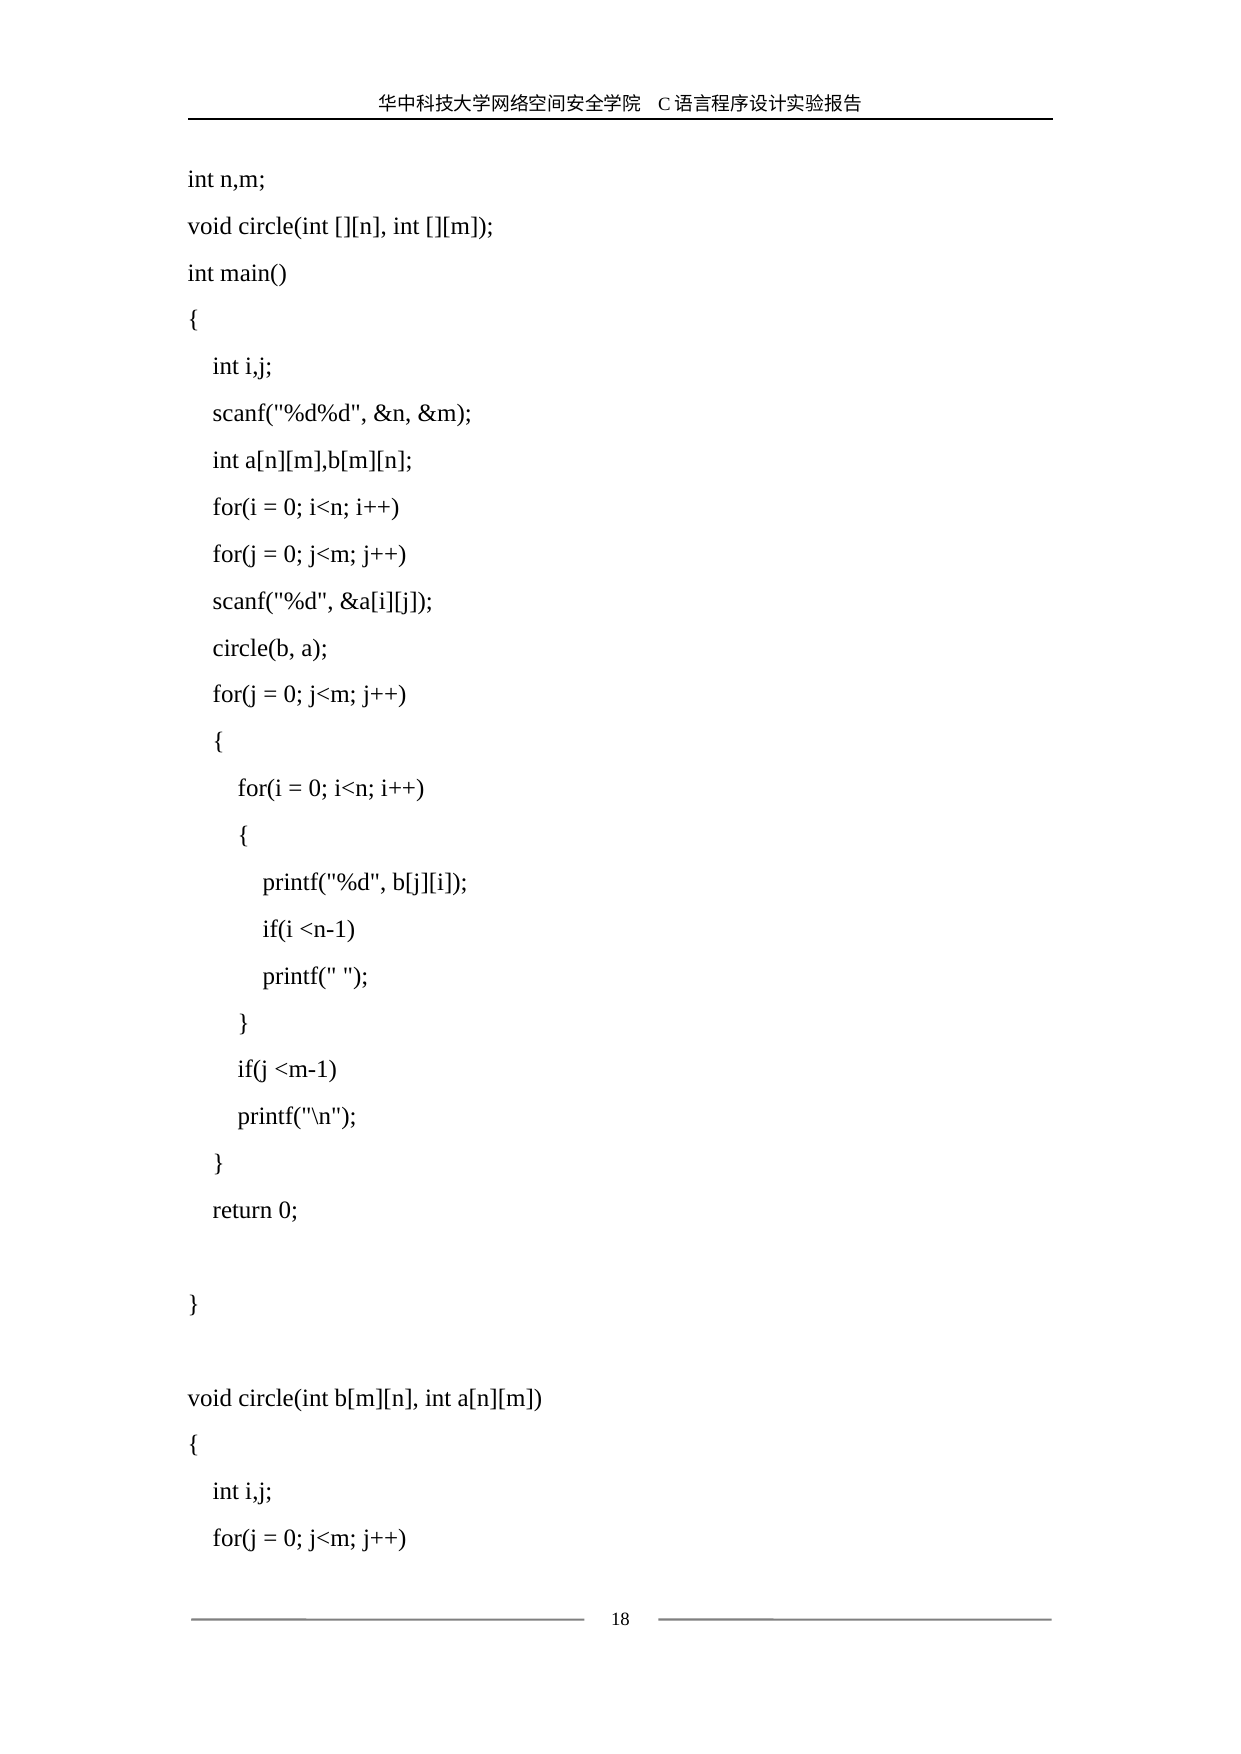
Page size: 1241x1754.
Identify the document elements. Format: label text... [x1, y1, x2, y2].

text for(j = 0; j<m; j++) [187, 678, 1053, 710]
text } [187, 1146, 1053, 1179]
text int n,m; [187, 162, 1053, 194]
text for(i = 0; i<n; i++) [187, 490, 1053, 523]
text printf(" "); [187, 959, 1053, 991]
text int main() [187, 256, 1053, 288]
text for(i = 0; i<n; i++) [187, 771, 1053, 804]
text { [187, 818, 1053, 851]
text for(j = 0; j<m; j++) [187, 537, 1053, 569]
text printf("%d", b[j][i]); [187, 865, 1053, 898]
text int i,j; [187, 349, 1053, 382]
text scanf("%d", &a[i][j]); [187, 584, 1053, 616]
text for(j = 0; j<m; j++) [187, 1521, 1053, 1554]
text int a[n][m],b[m][n]; [187, 443, 1053, 476]
text { [187, 724, 1053, 757]
text { [187, 303, 1053, 335]
text } [187, 1287, 1053, 1319]
text void circle(int b[m][n], int a[n][m]) [187, 1381, 1053, 1413]
text } [187, 1006, 1053, 1038]
text printf("\n"); [187, 1099, 1053, 1132]
text if(i <n-1) [187, 912, 1053, 944]
text { [187, 1428, 1053, 1460]
text circle(b, a); [187, 631, 1053, 663]
text void circle(int [][n], int [][m]); [187, 209, 1053, 241]
text if(j <m-1) [187, 1053, 1053, 1085]
text return 0; [187, 1193, 1053, 1226]
text int i,j; [187, 1474, 1053, 1507]
text scanf("%d%d", &n, &m); [187, 396, 1053, 429]
